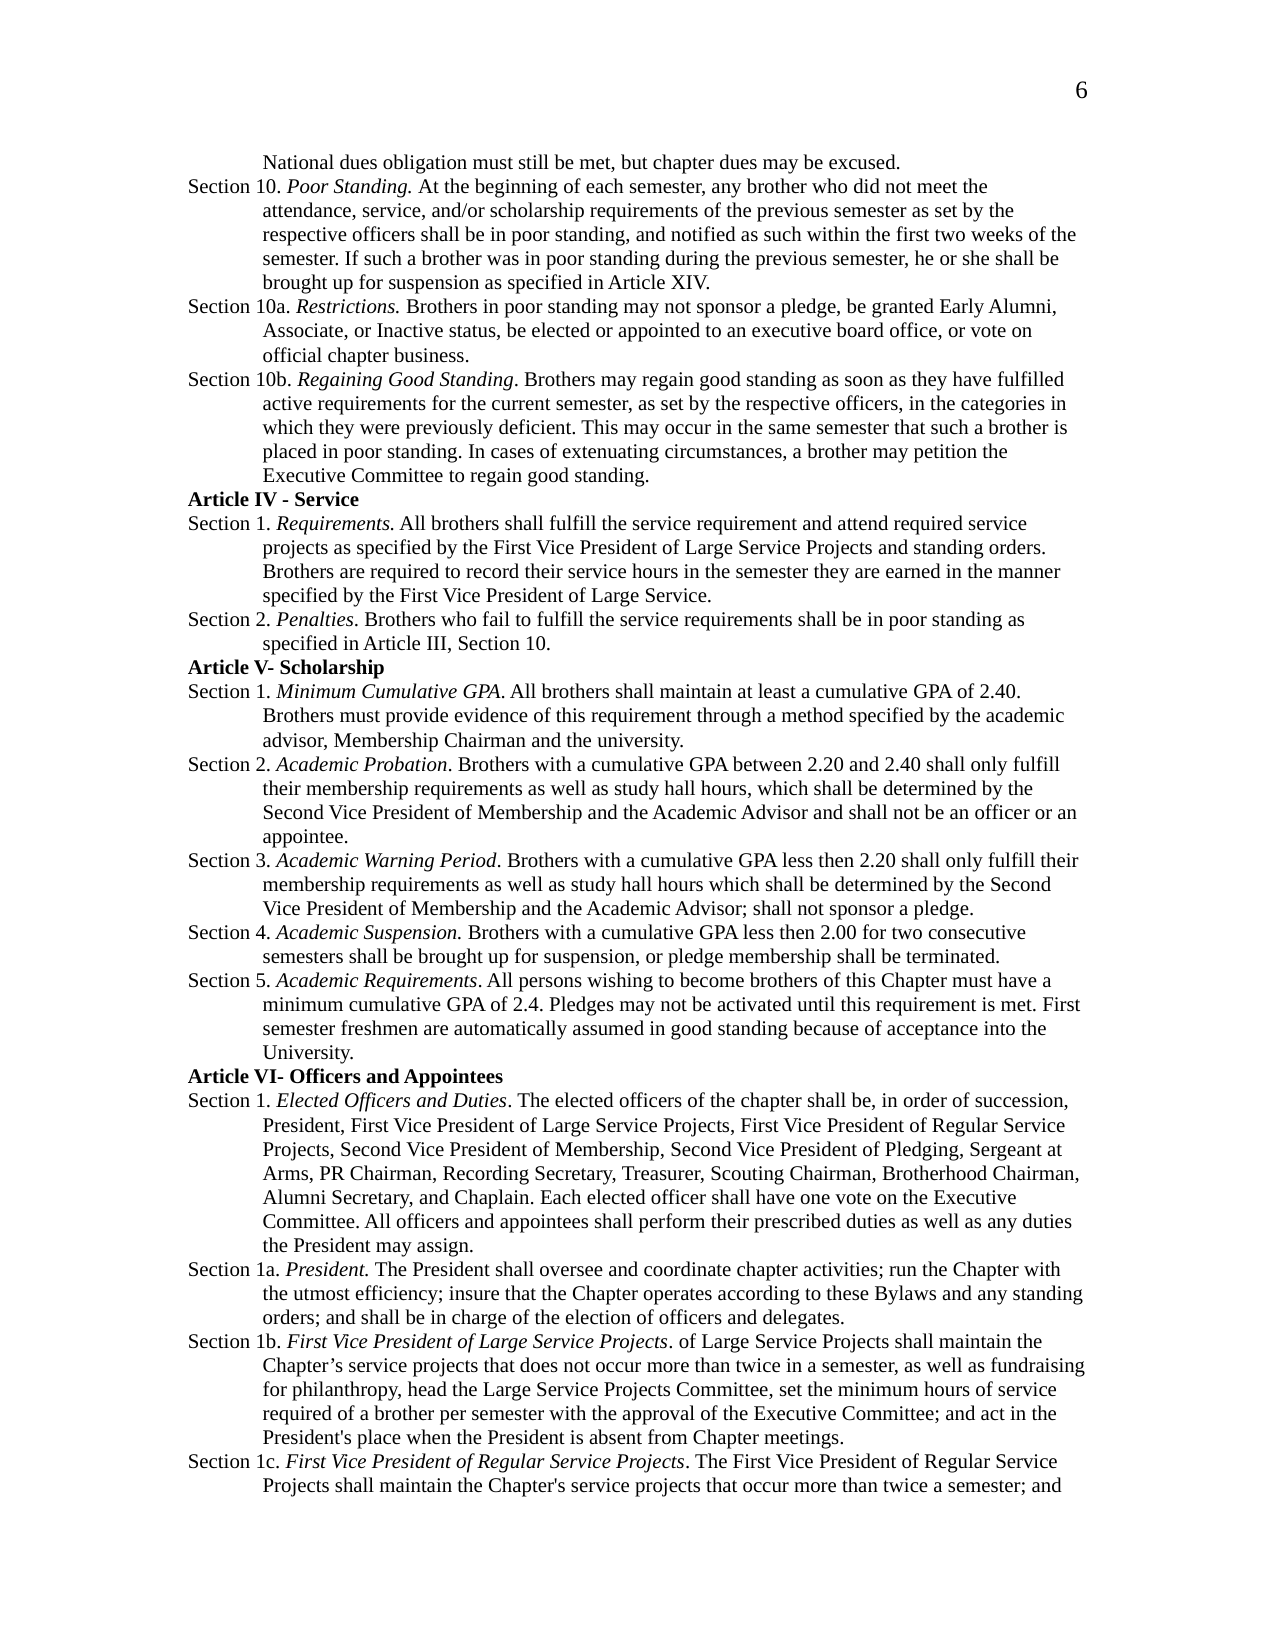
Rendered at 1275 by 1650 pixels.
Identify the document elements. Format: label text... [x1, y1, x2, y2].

text Section 10b. Regaining Good Standing. Brothers may regain good standing as soon as they have fulfilled active requirements for the current semester, as set by the respective officers, in the categories in which they were previously deficient. This may occur in the same semester that such a brother is placed in poor standing. In cases of extenuating circumstances, a brother may petition the Executive Committee to regain good standing. [188, 367, 1087, 487]
text Section 1. Minimum Cumulative GPA. All brothers shall maintain at least a cumulative GPA of 2.40. Brothers must provide evidence of this requirement through a method specified by the academic advisor, Membership Chairman and the university. [188, 679, 1087, 752]
text Article IV - Service [188, 487, 1087, 511]
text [188, 150, 1087, 174]
text Section 3. Academic Warning Period. Brothers with a cumulative GPA less then 2.20 shall only fulfill their membership requirements as well as study hall hours which shall be determined by the Second Vice President of Membership and the Academic Advisor; shall not sponsor a pledge. [188, 848, 1087, 920]
text Section 4. Academic Suspension. Brothers with a cumulative GPA less then 2.00 for two consecutive semesters shall be brought up for suspension, or pledge membership shall be terminated. [188, 920, 1087, 968]
text Section 5. Academic Requirements. All persons wishing to become brothers of this Chapter must have a minimum cumulative GPA of 2.4. Pledges may not be activated until this requirement is met. First semester freshmen are automatically assumed in good standing because of acceptance into the University. [188, 968, 1087, 1064]
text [188, 1449, 1087, 1497]
text Section 10. Poor Standing. At the beginning of each semester, any brother who did not meet the attendance, service, and/or scholarship requirements of the previous semester as set by the respective officers shall be in poor standing, and notified as such within the first two weeks of the semester. If such a brother was in poor standing during the previous semester, he or she shall be brought up for suspension as specified in Article XIV. [188, 174, 1087, 294]
text Section 2. Penalties. Brothers who fail to fulfill the service requirements shall be in poor standing as specified in Article III, Section 10. [188, 607, 1087, 655]
text Article V- Scholarship [188, 655, 1087, 679]
text Section 1b. First Vice President of Large Service Projects. of Large Service Projects shall maintain the Chapter’s service projects that does not occur more than twice in a semester, as well as fundraising for philanthropy, head the Large Service Projects Committee, set the minimum hours of service required of a brother per semester with the approval of the Executive Committee; and act in the President's place when the President is absent from Chapter meetings. [188, 1329, 1087, 1449]
text Article VI- Officers and Appointees [188, 1064, 1087, 1088]
text Section 1. Elected Officers and Duties. The elected officers of the chapter shall be, in order of succession, President, First Vice President of Large Service Projects, First Vice President of Regular Service Projects, Second Vice President of Membership, Second Vice President of Pledging, Sergeant at Arms, PR Chairman, Recording Secretary, Treasurer, Scouting Chairman, Brotherhood Chairman, Alumni Secretary, and Chaplain. Each elected officer shall have one vote on the Executive Committee. All officers and appointees shall perform their prescribed duties as well as any duties the President may assign. [188, 1088, 1087, 1257]
text Section 2. Academic Probation. Brothers with a cumulative GPA between 2.20 and 2.40 shall only fulfill their membership requirements as well as study hall hours, which shall be determined by the Second Vice President of Membership and the Academic Advisor and shall not be an officer or an appointee. [188, 752, 1087, 848]
text Section 10a. Restrictions. Brothers in poor standing may not sponsor a pledge, be granted Early Alumni, Associate, or Inactive status, be elected or appointed to an executive board office, or vote on official chapter business. [188, 294, 1087, 367]
text Section 1a. President. The President shall oversee and coordinate chapter activities; run the Chapter with the utmost efficiency; insure that the Chapter operates according to these Bylaws and any standing orders; and shall be in charge of the election of officers and delegates. [188, 1257, 1087, 1329]
text Section 1. Requirements. All brothers shall fulfill the service requirement and attend required service projects as specified by the First Vice President of Large Service Projects and standing orders. Brothers are required to record their service hours in the semester they are earned in the manner specified by the First Vice President of Large Service. [188, 511, 1087, 607]
